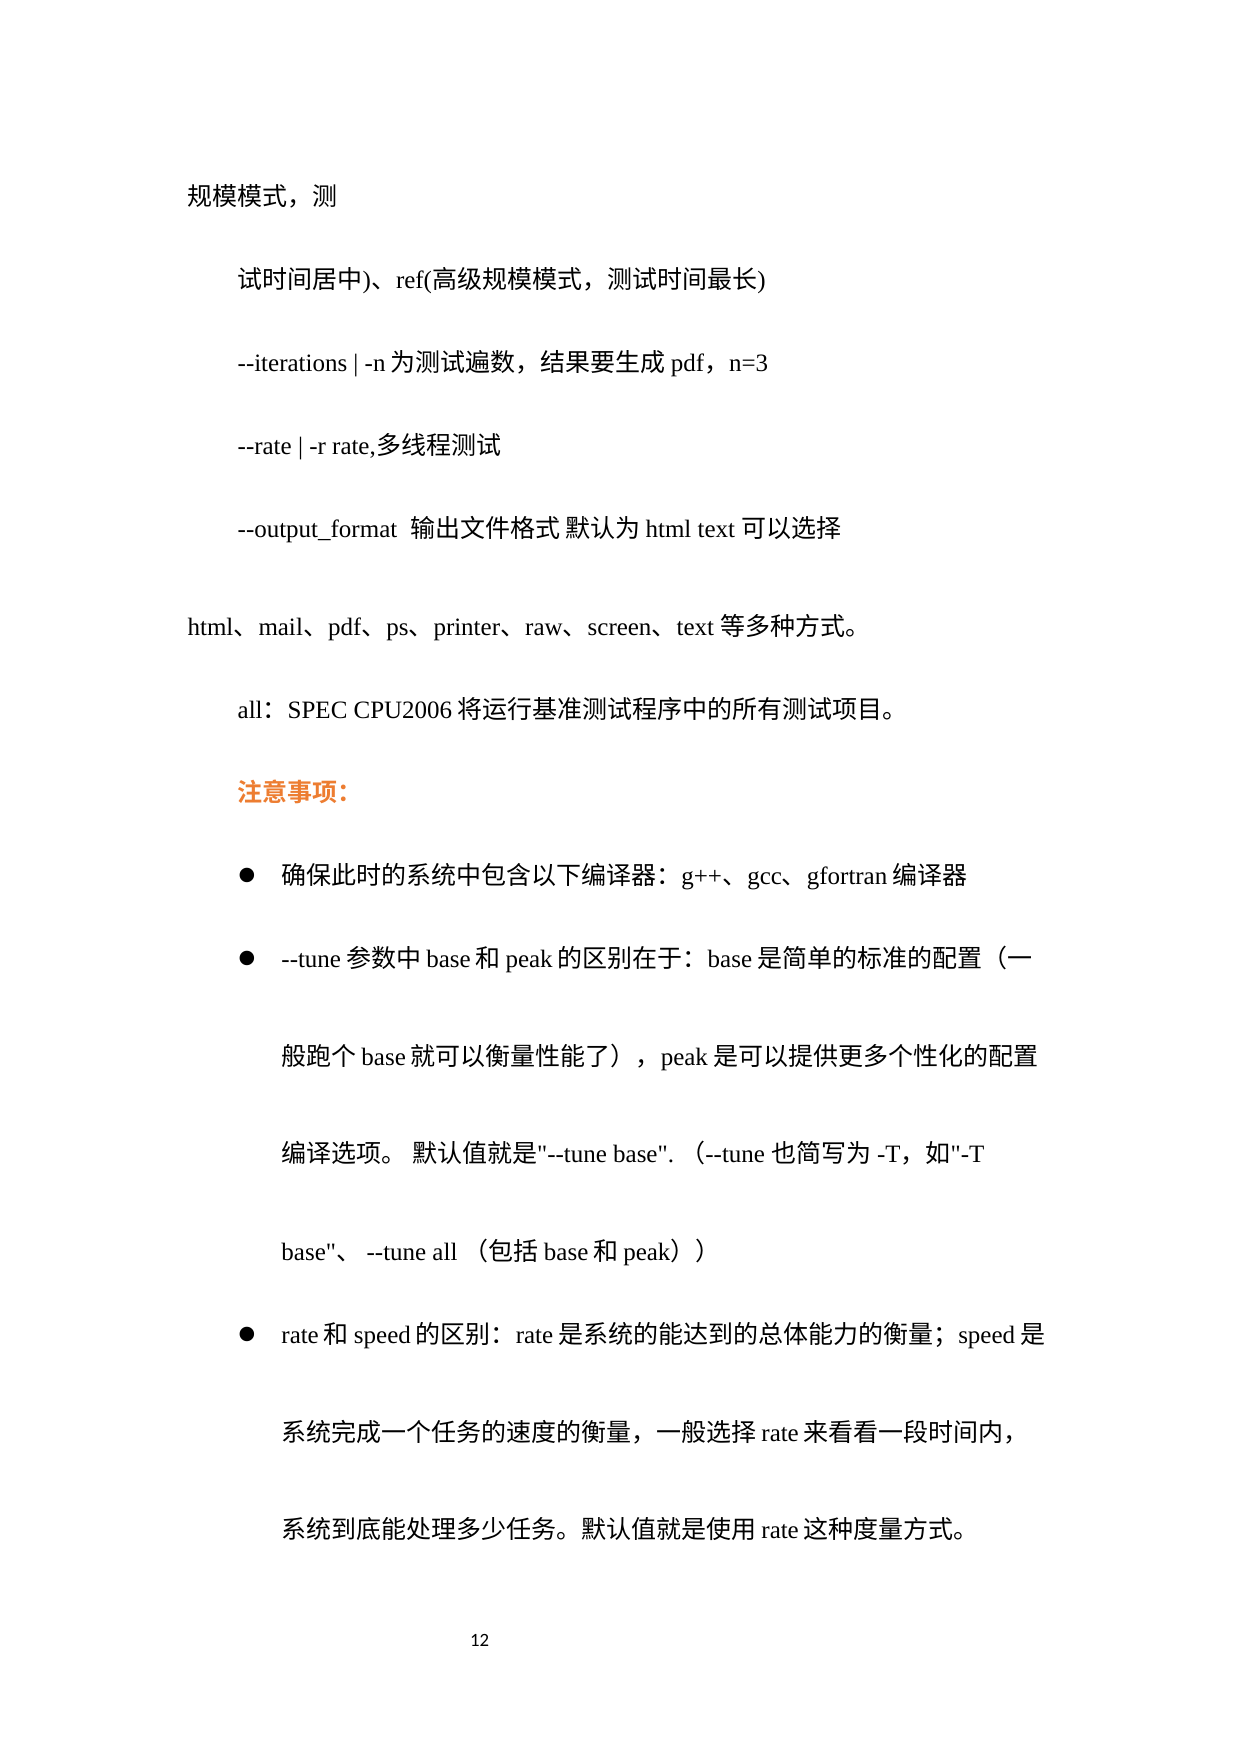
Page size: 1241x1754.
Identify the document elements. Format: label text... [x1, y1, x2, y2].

text --rate | -r rate,多线程测试 [187, 411, 1053, 476]
text 试时间居中)、ref(高级规模模式，测试时间最长) [187, 245, 1053, 310]
text --output_format 输出文件格式 默认为html text 可以选择html、mail、pdf、ps、printer、raw、screen、text 等多种方式。 [187, 494, 1053, 657]
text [187, 162, 1053, 227]
text --iterations | -n为测试遍数，结果要生成pdf，n=3 [187, 328, 1053, 393]
text 注意事项： [187, 758, 1053, 823]
text all：SPEC CPU2006将运行基准测试程序中的所有测试项目。 [187, 675, 1053, 740]
list rate和speed的区别：rate是系统的能达到的总体能力的衡量；speed是系统完成一个任务的速度的衡量，一般选择rate来看看一段时间内，系统到底能处理多少任务。默认值就是使用rate这种度量方式。 [237, 1300, 1053, 1560]
list 确保此时的系统中包含以下编译器：g++、gcc、gfortran编译器 [237, 841, 1053, 906]
list --tune参数中base和peak的区别在于：base是简单的标准的配置（一般跑个base就可以衡量性能了），peak是可以提供更多个性化的配置编译选项。 默认值就是"--tune base". （--tune 也简写为 -T，如"-T base"、 --tune all （包括base和peak）） [237, 924, 1053, 1282]
